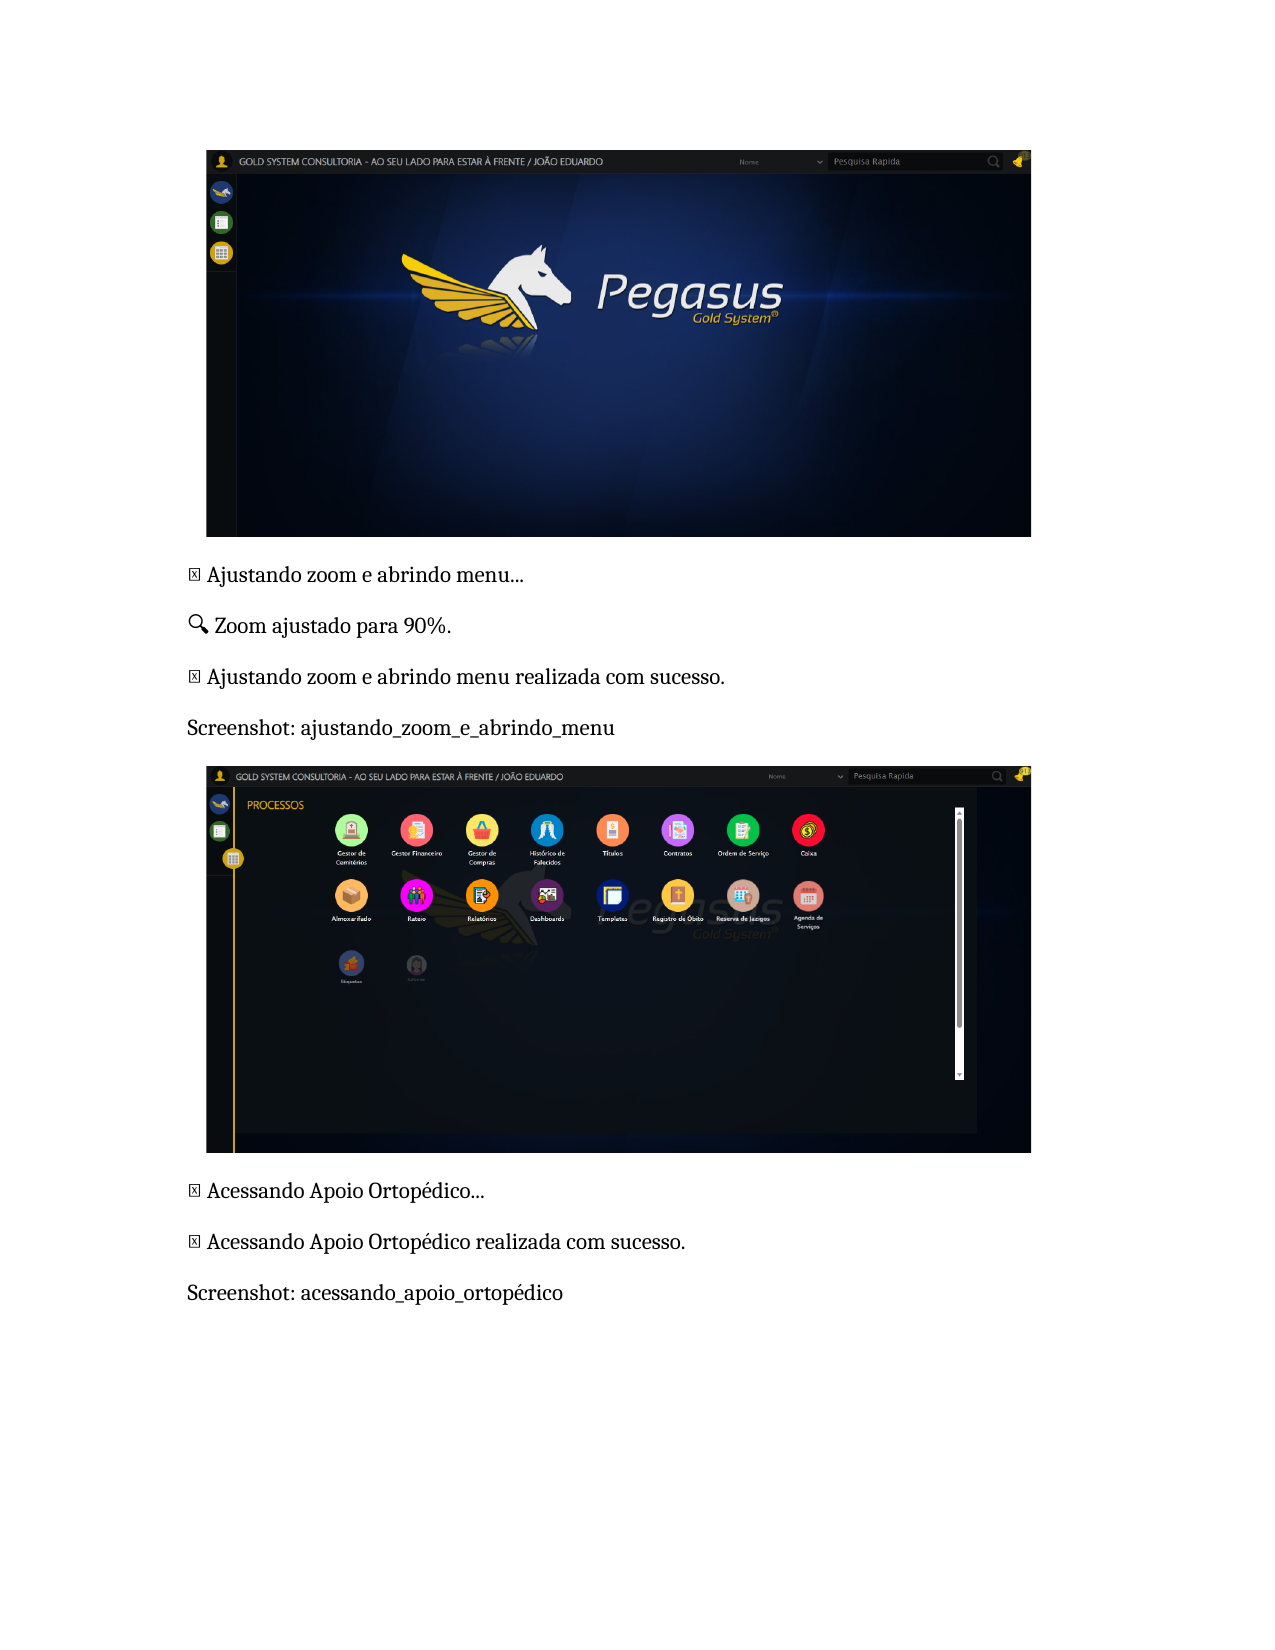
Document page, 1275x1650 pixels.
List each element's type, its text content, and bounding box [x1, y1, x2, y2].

text 🔄 Acessando Apoio Ortopédico... [187, 1178, 1087, 1204]
text Screenshot: ajustando_zoom_e_abrindo_menu [187, 715, 1087, 741]
picture [206, 150, 1032, 537]
text ✅ Acessando Apoio Ortopédico realizada com sucesso. [187, 1229, 1087, 1255]
text ✅ Ajustando zoom e abrindo menu realizada com sucesso. [187, 664, 1087, 690]
text 🔍 Zoom ajustado para 90%. [187, 613, 1087, 639]
text 🔄 Ajustando zoom e abrindo menu... [187, 562, 1087, 588]
text Screenshot: acessando_apoio_ortopédico [187, 1280, 1087, 1306]
picture [206, 766, 1032, 1153]
